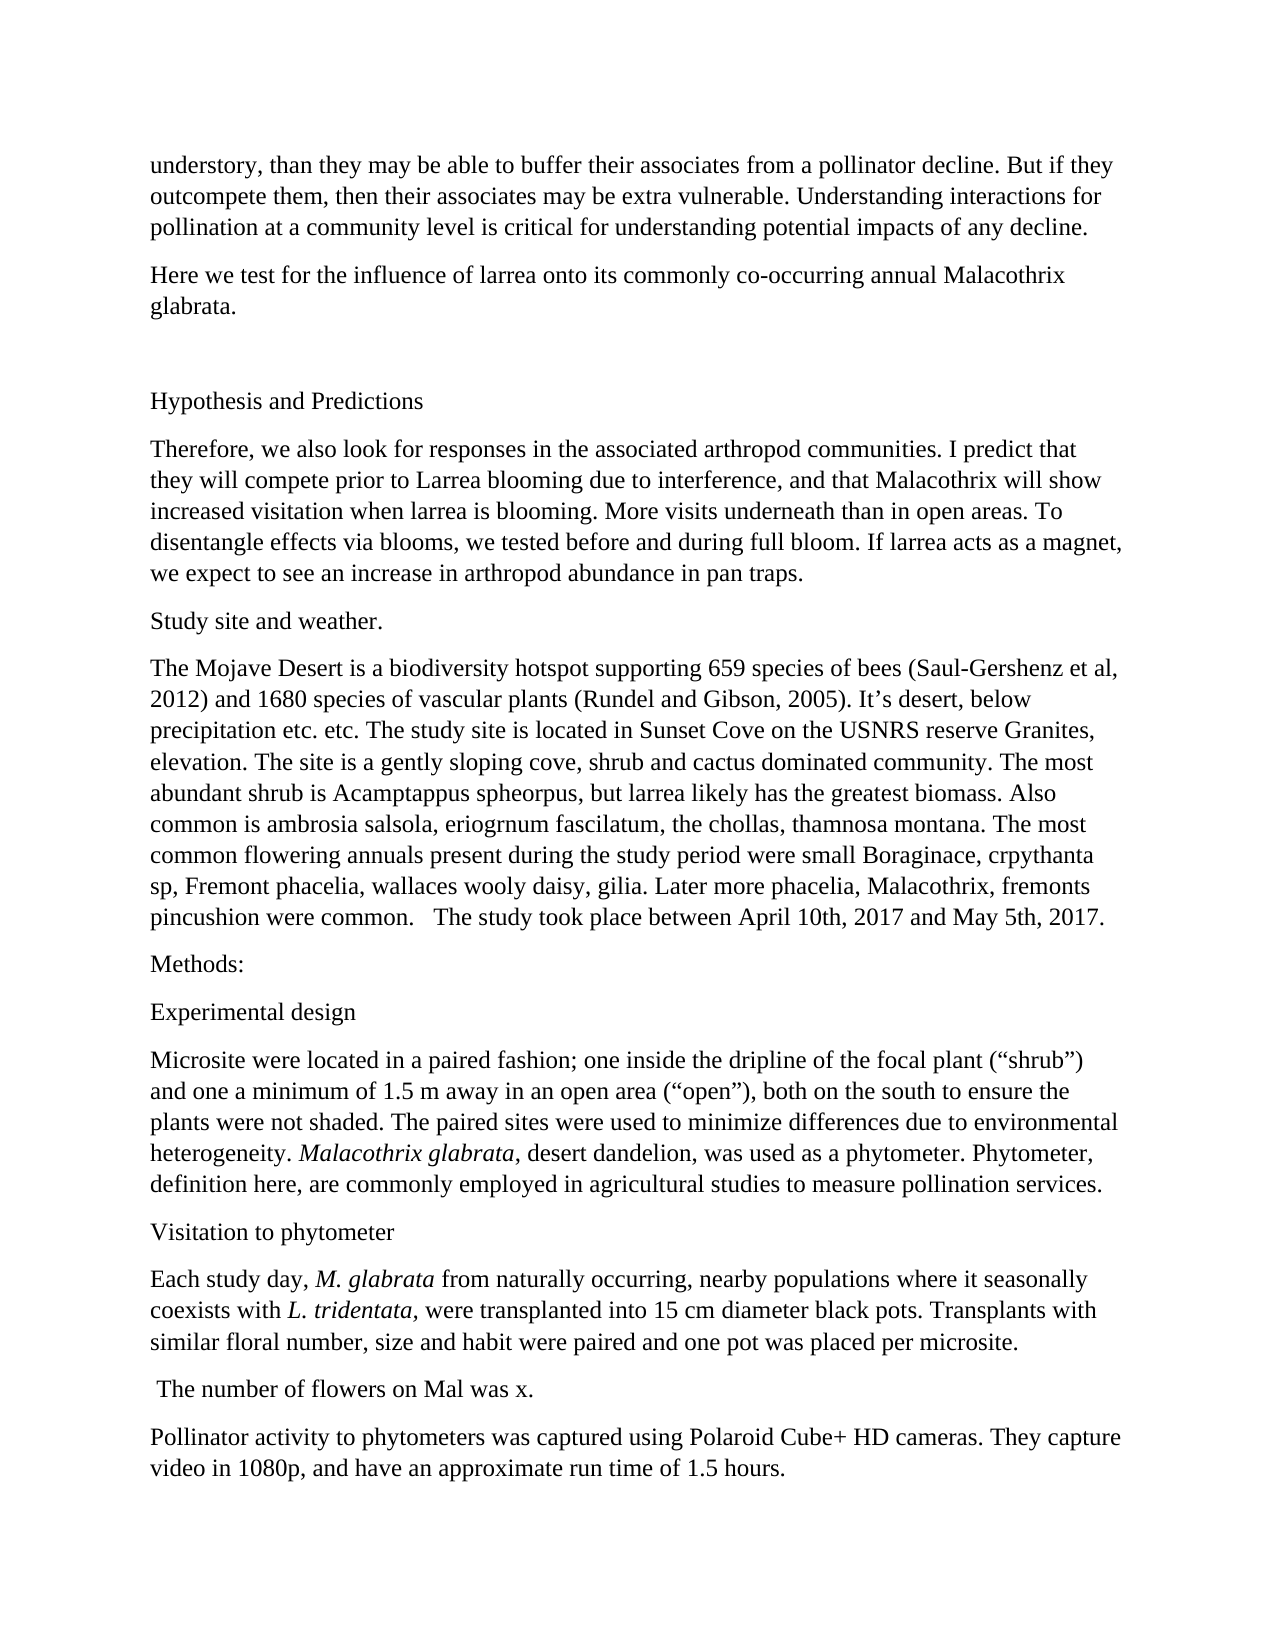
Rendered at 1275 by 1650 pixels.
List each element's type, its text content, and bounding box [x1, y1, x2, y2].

text Methods: [150, 949, 1125, 978]
text The Mojave Desert is a biodiversity hotspot supporting 659 species of bees (Saul-Gershenz et al, 2012) and 1680 species of vascular plants (Rundel and Gibson, 2005). It’s desert, below precipitation etc. etc. The study site is located in Sunset Cove on the USNRS reserve Granites, elevation. The site is a gently sloping cove, shrub and cactus dominated community. The most abundant shrub is Acamptappus spheorpus, but larrea likely has the greatest biomass. Also common is ambrosia salsola, eriogrnum fascilatum, the chollas, thamnosa montana. The most common flowering annuals present during the study period were small Boraginace, crpythanta sp, Fremont phacelia, wallaces wooly daisy, gilia. Later more phacelia, Malacothrix, fremonts pincushion were common. The study took place between April 10th, 2017 and May 5th, 2017. [150, 653, 1125, 931]
text Pollinator activity to phytometers was captured using Polaroid Cube+ HD cameras. They capture video in 1080p, and have an approximate run time of 1.5 hours. [150, 1422, 1125, 1482]
text Hypothesis and Predictions [150, 386, 1125, 415]
text Experimental design [150, 997, 1125, 1026]
text Therefore, we also look for responses in the associated arthropod communities. I predict that they will compete prior to Larrea blooming due to interference, and that Malacothrix will show increased visitation when larrea is blooming. More visits underneath than in open areas. To disentangle effects via blooms, we tested before and during full bloom. If larrea acts as a magnet, we expect to see an increase in arthropod abundance in pan traps. [150, 434, 1125, 587]
text Each study day, M. glabrata from naturally occurring, nearby populations where it seasonally coexists with L. tridentata, were transplanted into 15 cm diameter black pots. Transplants with similar floral number, size and habit were paired and one pot was placed per microsite. [150, 1264, 1125, 1355]
text The number of flowers on Mal was x. [150, 1374, 1125, 1403]
text Study site and weather. [150, 606, 1125, 634]
text Visitation to phytometer [150, 1217, 1125, 1246]
text Here we test for the influence of larrea onto its commonly co-occurring annual Malacothrix glabrata. [150, 260, 1125, 319]
text Microsite were located in a paired fashion; one inside the dripline of the focal plant (“shrub”) and one a minimum of 1.5 m away in an open area (“open”), both on the south to ensure the plants were not shaded. The paired sites were used to minimize differences due to environmental heterogeneity. Malacothrix glabrata, desert dandelion, was used as a phytometer. Phytometer, definition here, are commonly employed in agricultural studies to measure pollination services. [150, 1045, 1125, 1198]
